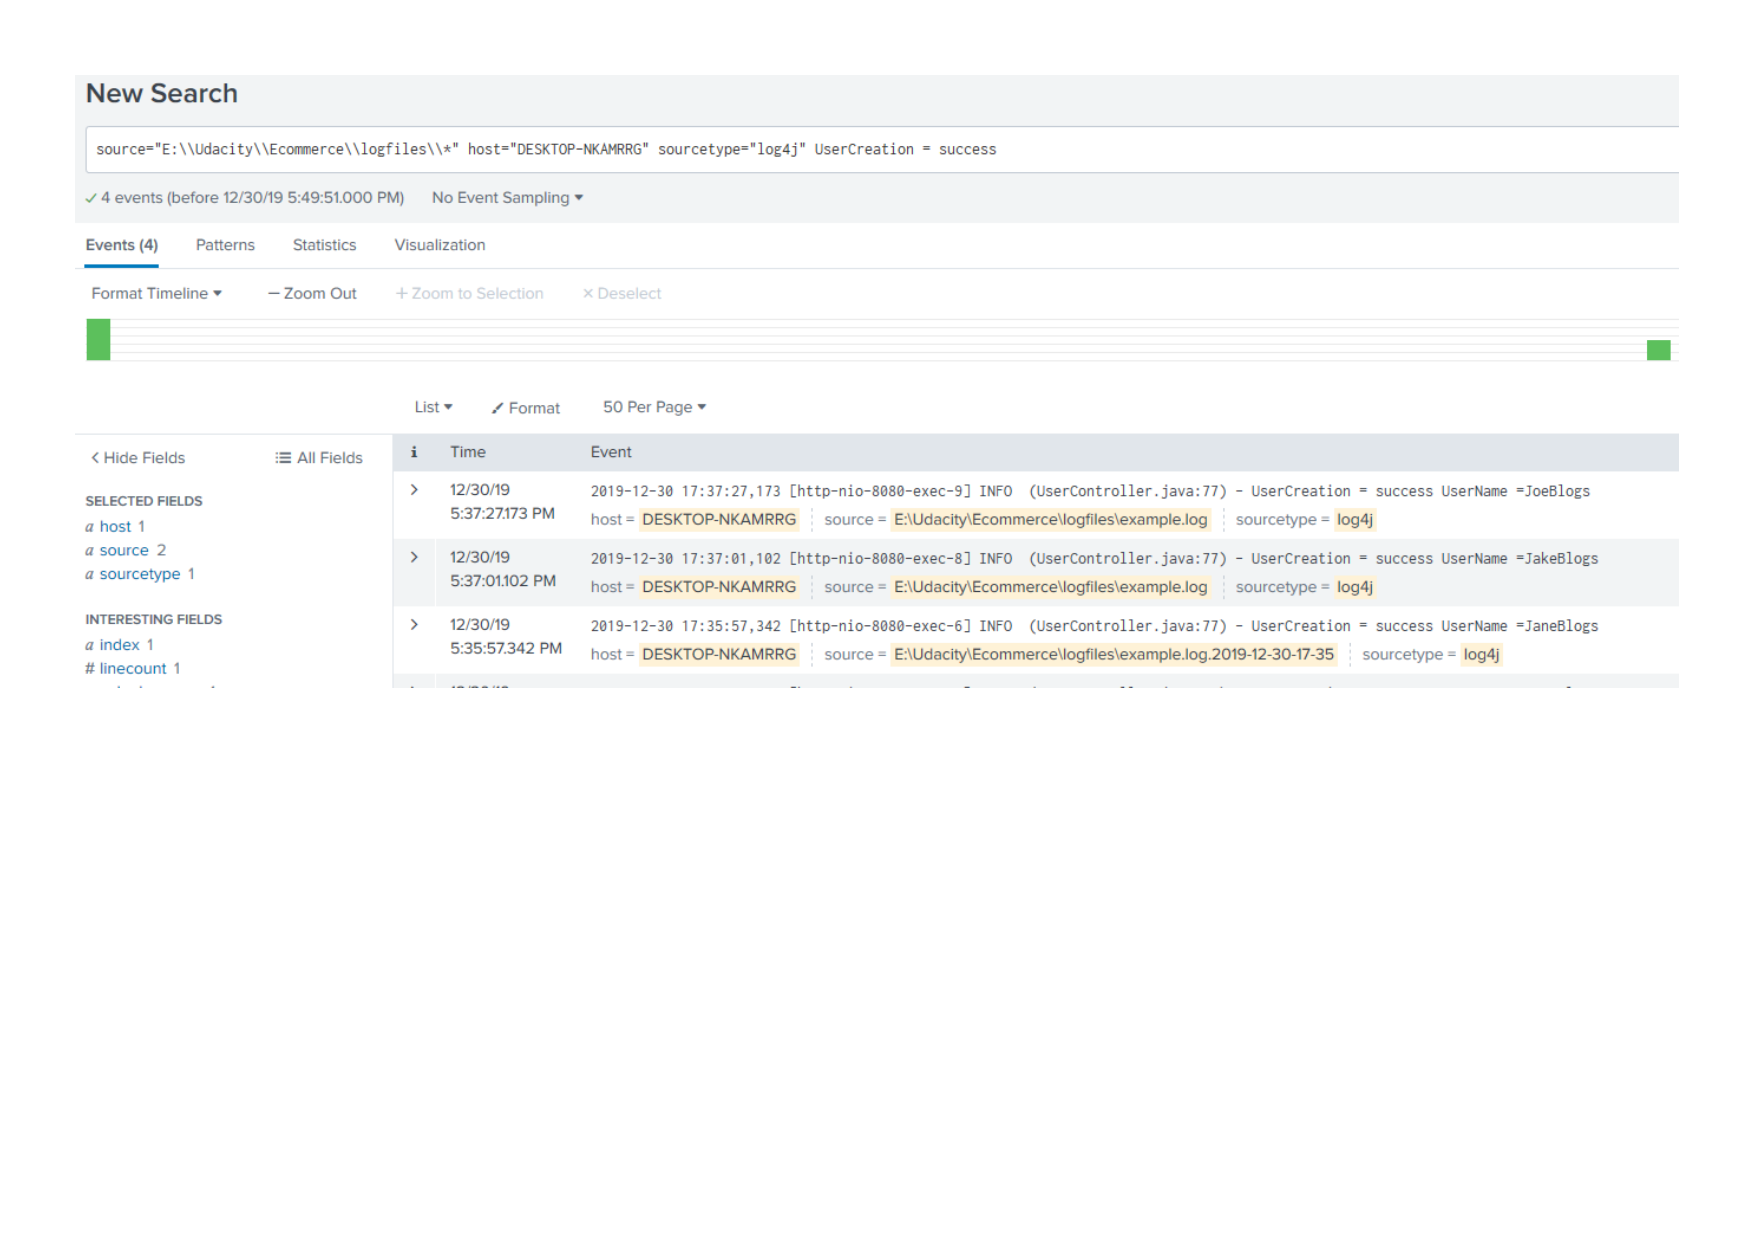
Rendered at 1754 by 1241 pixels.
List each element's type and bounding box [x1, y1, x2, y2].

picture [75, 75, 1679, 688]
